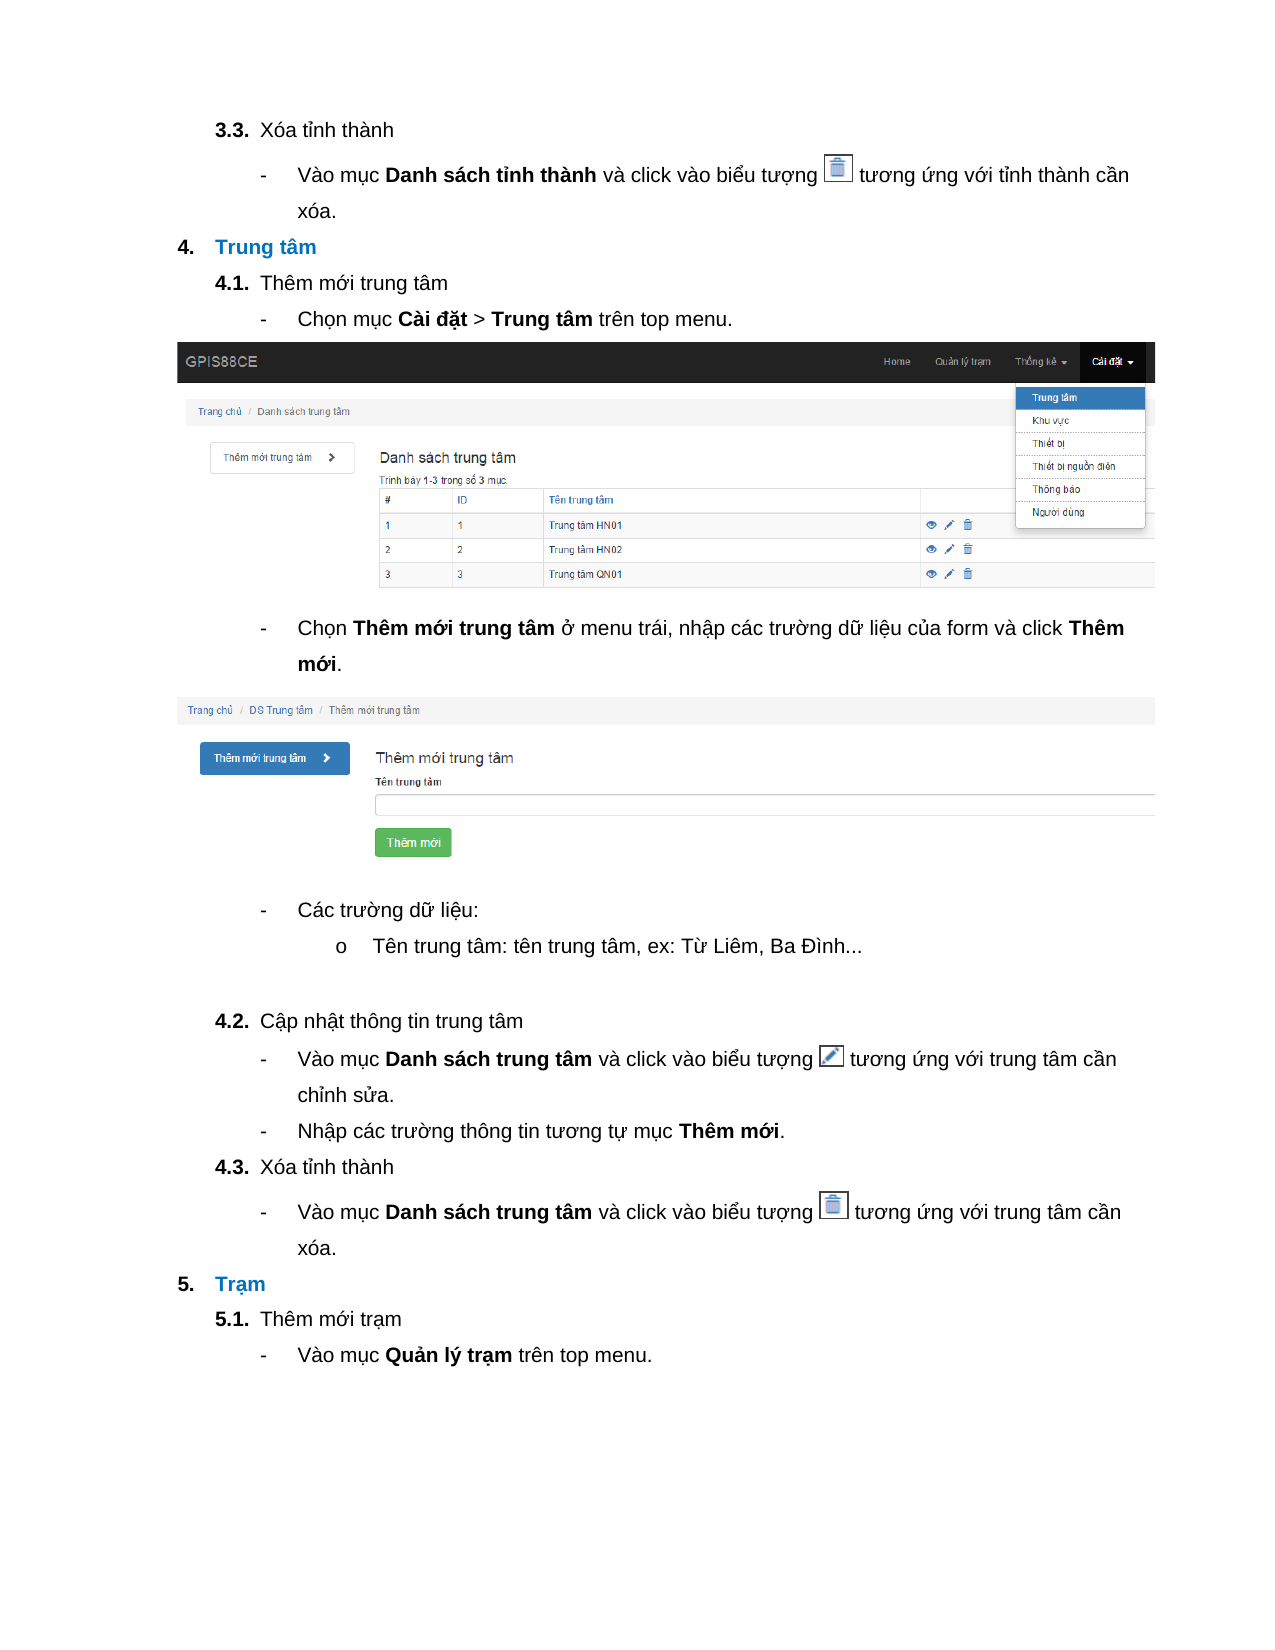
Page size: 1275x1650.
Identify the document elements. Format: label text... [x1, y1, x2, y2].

list Các trường dữ liệu: [260, 898, 1157, 922]
picture [177, 687, 1156, 885]
list Chọn mục Cài đặt > Trung tâm trên top menu. [260, 306, 1157, 330]
list Tên trung tâm: tên trung tâm, ex: Từ Liêm, Ba Đình... [335, 934, 1157, 960]
list Vào mục Danh sách trung tâm và click vào biểu tượng tương ứng với trung tâm cần chỉnh sửa. [260, 1045, 1157, 1107]
list Xóa tỉnh thành [215, 1155, 1157, 1179]
list Thêm mới trung tâm [215, 270, 1157, 294]
list Nhập các trường thông tin tương tự mục Thêm mới. [260, 1119, 1157, 1143]
picture [821, 1193, 847, 1218]
list Vào mục Danh sách tỉnh thành và click vào biểu tượng tương ứng với tỉnh thành cần xóa. [260, 154, 1157, 222]
list Chọn Thêm mới trung tâm ở menu trái, nhập các trường dữ liệu của form và click Thêm mới. [260, 616, 1157, 676]
picture [821, 1047, 843, 1065]
picture [177, 342, 1156, 602]
list Xóa tỉnh thành [215, 118, 1157, 142]
list Trạm [177, 1271, 1157, 1295]
list Vào mục Danh sách trung tâm và click vào biểu tượng tương ứng với trung tâm cần xóa. [260, 1191, 1157, 1259]
list Cập nhật thông tin trung tâm [215, 1009, 1157, 1033]
list Trung tâm [177, 234, 1157, 258]
list Vào mục Quản lý trạm trên top menu. [260, 1343, 1157, 1367]
picture [825, 156, 852, 181]
list Thêm mới trạm [215, 1307, 1157, 1331]
